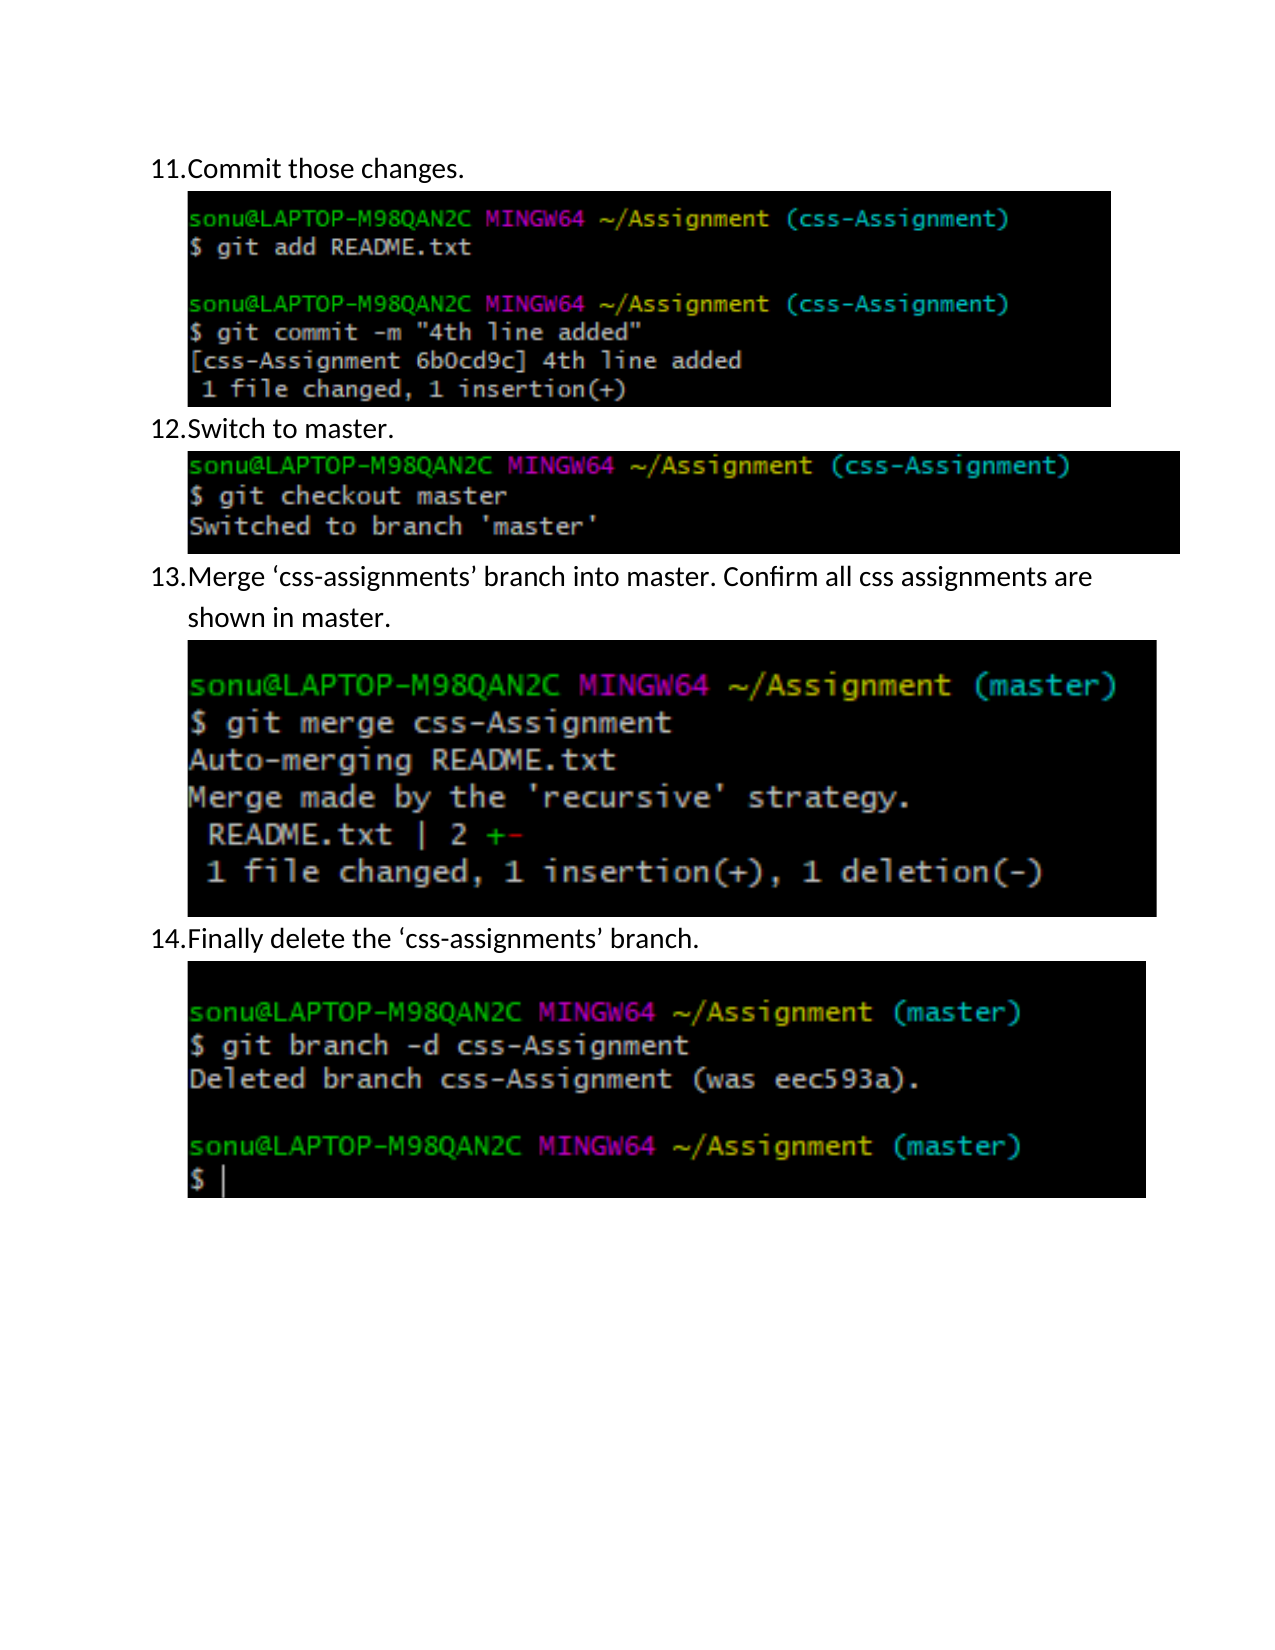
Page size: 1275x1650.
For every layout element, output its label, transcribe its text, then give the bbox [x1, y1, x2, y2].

list Finally delete the ‘css-assignments’ branch. [150, 921, 1125, 956]
picture [187, 961, 1146, 1198]
list Commit those changes. [150, 150, 1125, 186]
picture [187, 191, 1111, 407]
list Switch to master. [150, 411, 1125, 446]
picture [187, 451, 1180, 554]
picture [187, 640, 1157, 917]
list Merge ‘css-assignments’ branch into master. Confirm all css assignments are shown in master. [150, 558, 1125, 634]
